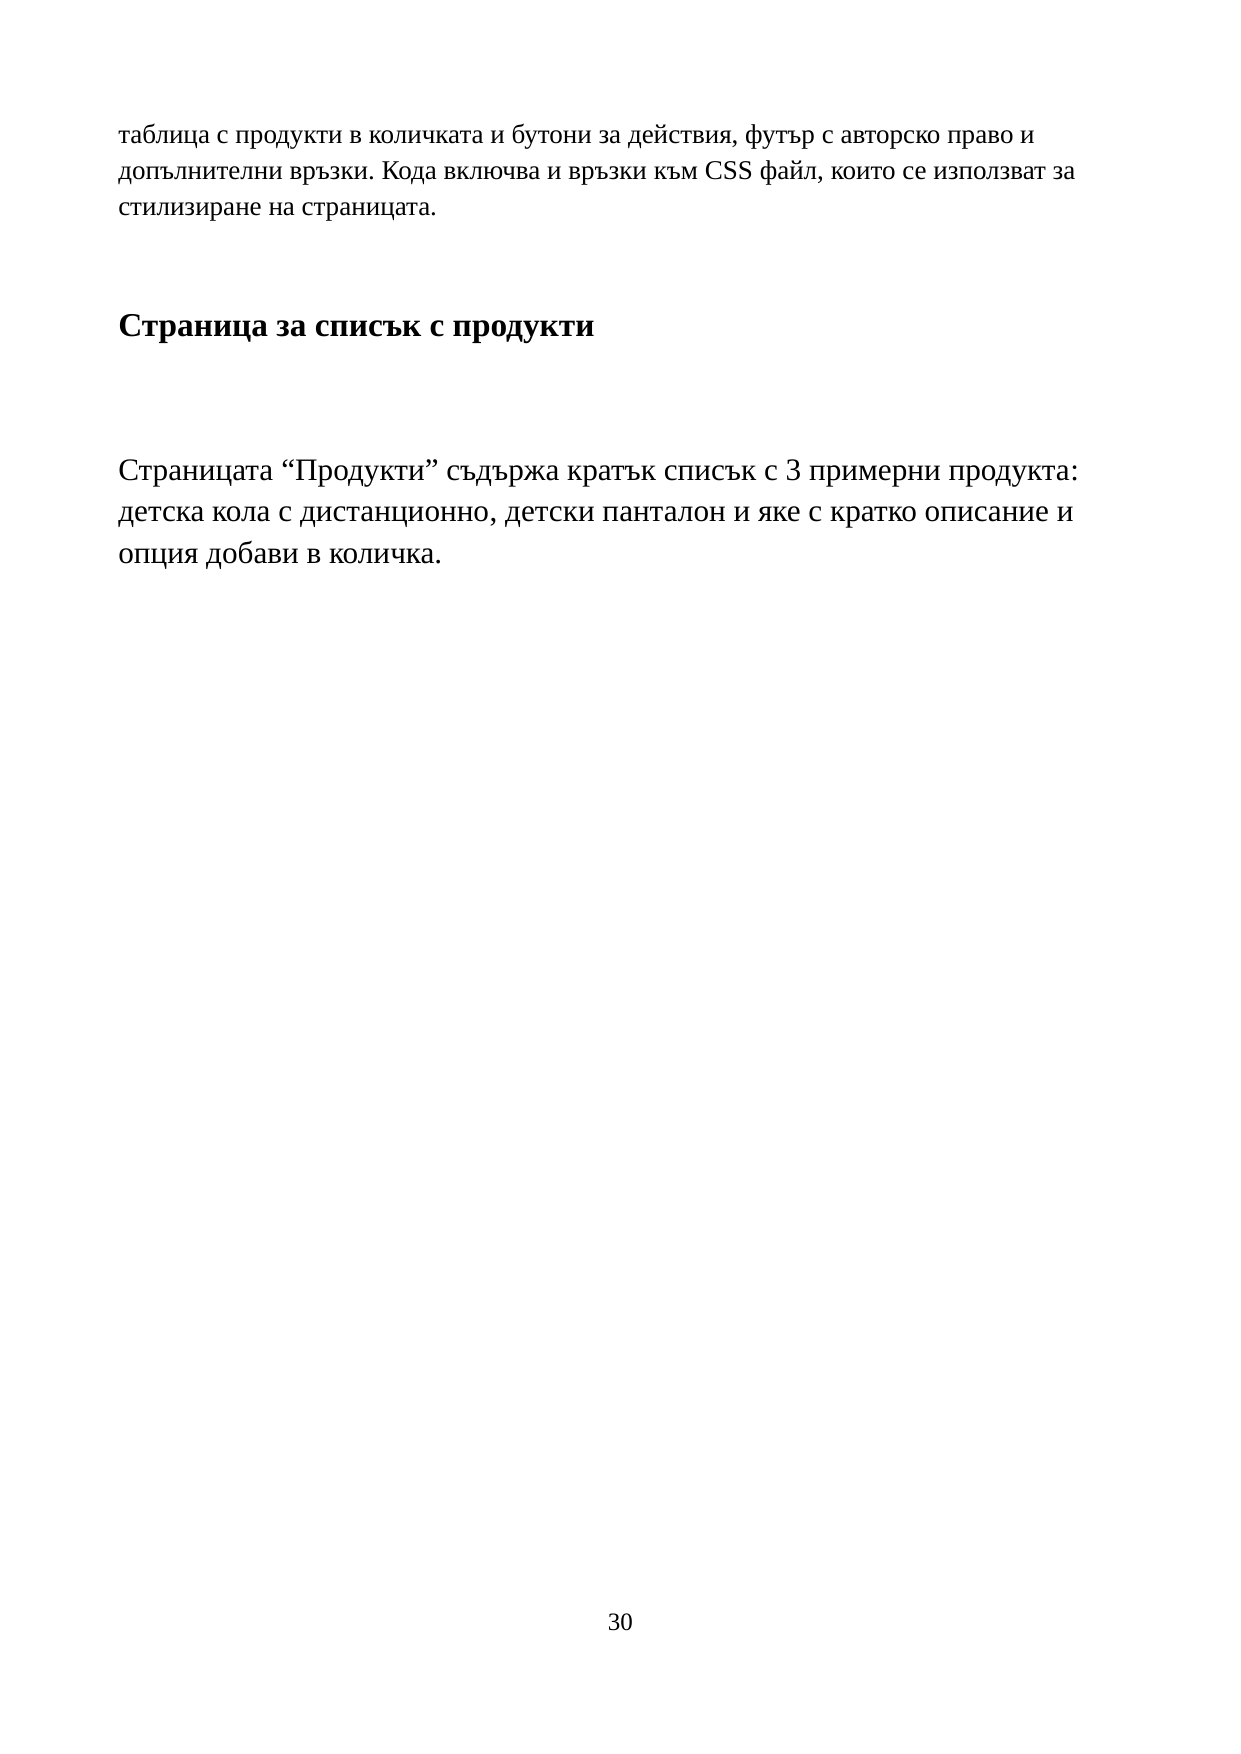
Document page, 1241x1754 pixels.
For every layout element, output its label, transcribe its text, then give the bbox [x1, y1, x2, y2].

text Страницата “Продукти” съдържа кратък списък с 3 примерни продукта: детска кола с дистанционно, детски панталон и яке с кратко описание и опция добави в количка. [118, 451, 1122, 570]
subtitle Страница за списък с продукти [118, 305, 1122, 344]
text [118, 118, 1122, 221]
